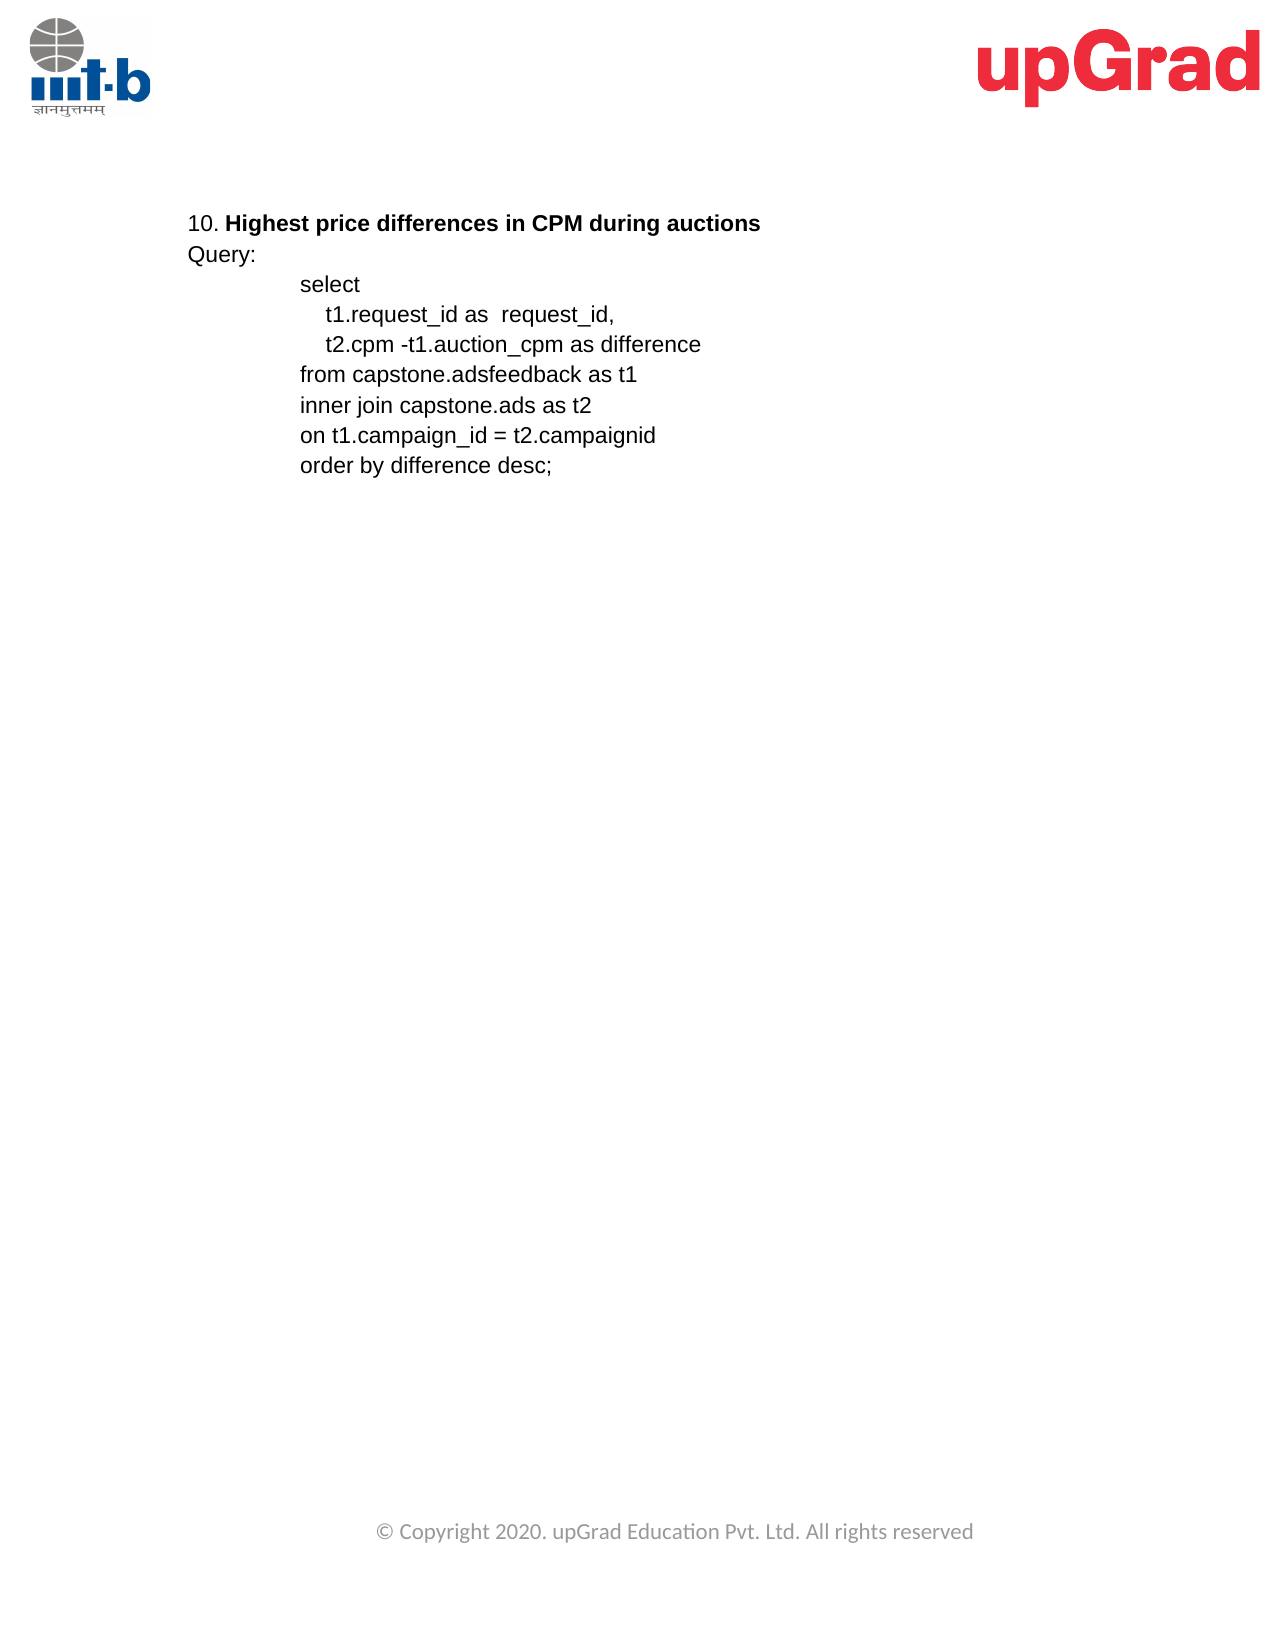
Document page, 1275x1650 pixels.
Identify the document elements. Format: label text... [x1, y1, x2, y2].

text on t1.campaign_id = t2.campaignid [300, 422, 1125, 448]
picture [29, 18, 150, 117]
text t1.request_id as request_id, [300, 301, 1125, 327]
text Query: [187, 241, 1125, 267]
text t2.cpm -t1.auction_cpm as difference [300, 331, 1125, 358]
text select [300, 271, 1125, 297]
picture [976, 27, 1260, 109]
list Highest price differences in CPM during auctions [187, 210, 1125, 237]
text inner join capstone.ads as t2 [300, 392, 1125, 418]
text order by difference desc; [300, 452, 1125, 478]
text from capstone.adsfeedback as t1 [300, 361, 1125, 388]
